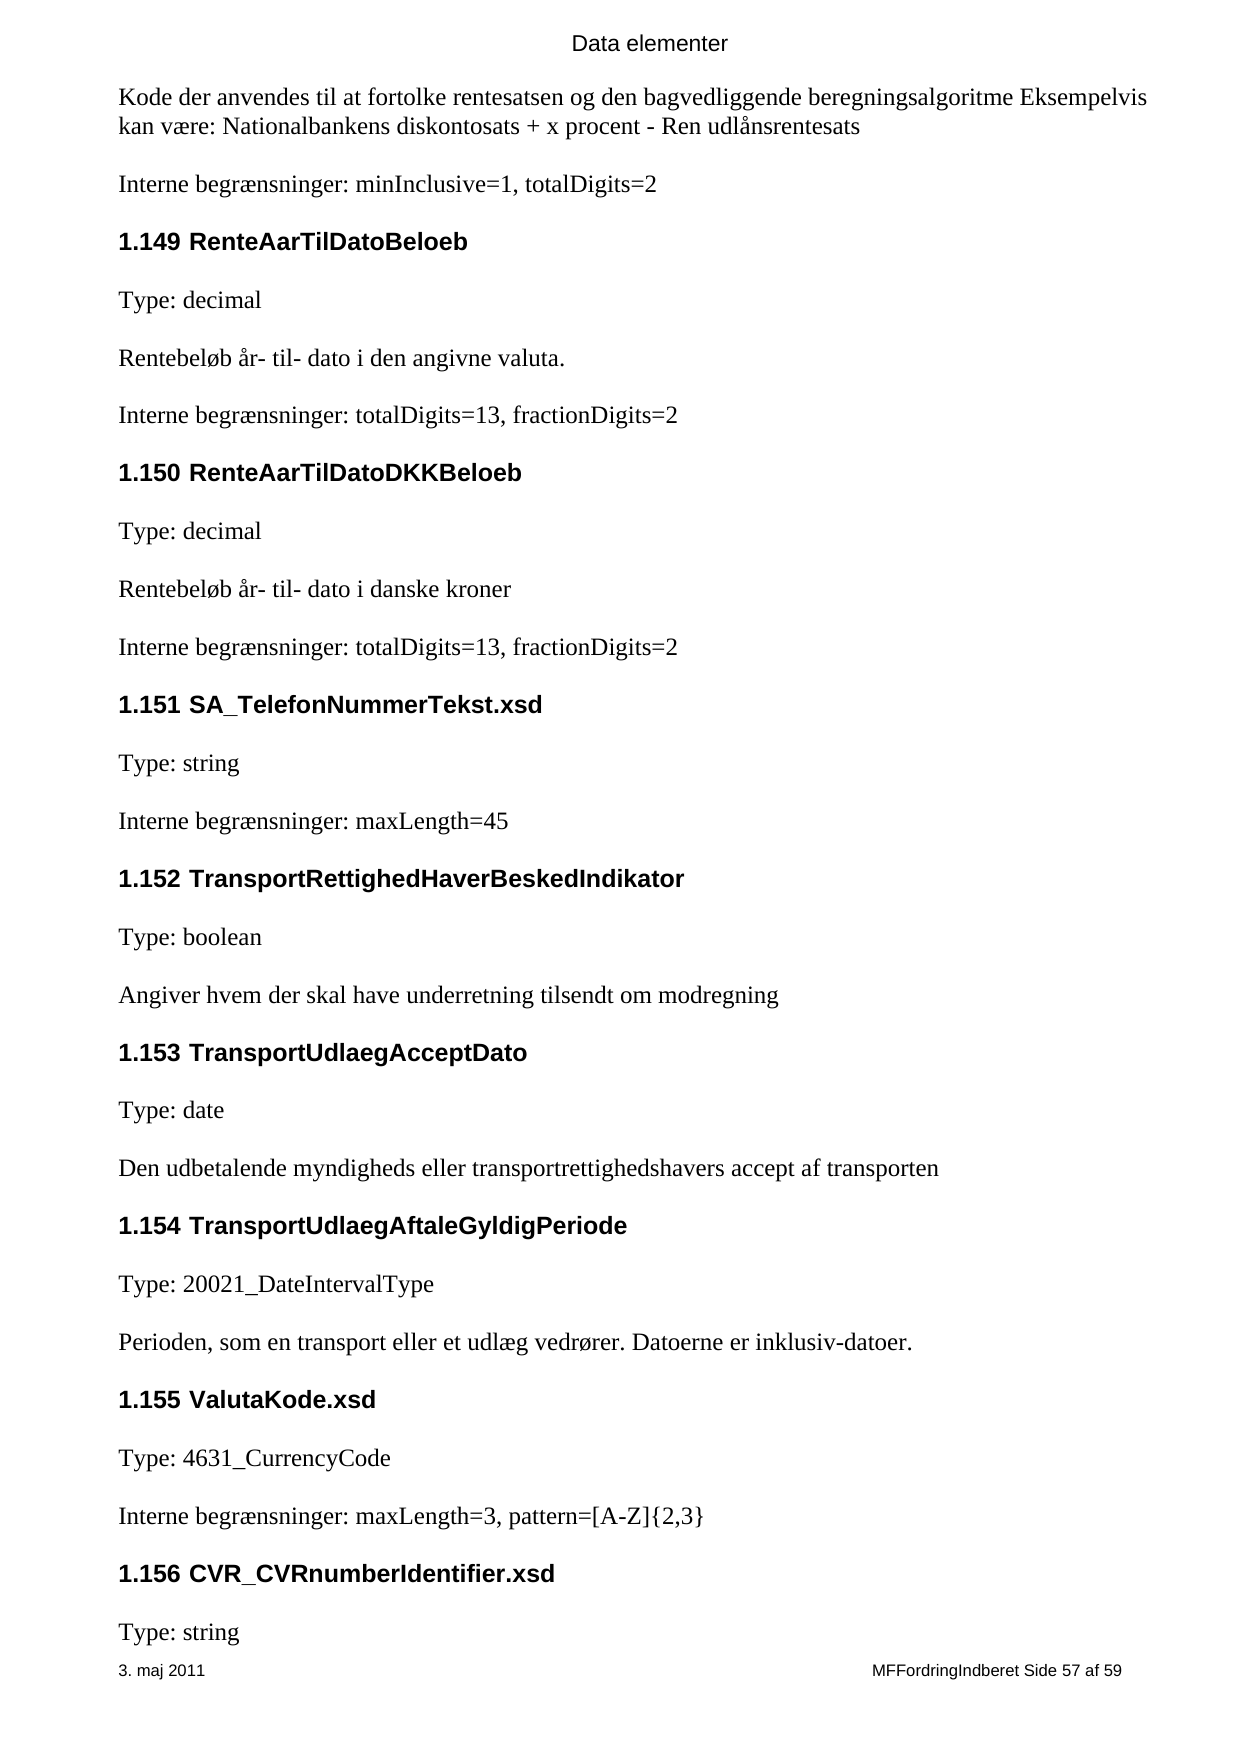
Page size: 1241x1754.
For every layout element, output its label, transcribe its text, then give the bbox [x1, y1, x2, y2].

text Angiver hvem der skal have underretning tilsendt om modregning [118, 980, 1181, 1008]
text Type: decimal [118, 285, 1181, 313]
text Interne begrænsninger: maxLength=45 [118, 806, 1181, 835]
text Type: decimal [118, 516, 1181, 545]
text Rentebeløb år- til- dato i danske kroner [118, 574, 1181, 603]
text Type: boolean [118, 922, 1181, 951]
subtitle TransportRettighedHaverBeskedIndikator [118, 864, 1181, 893]
subtitle CVR_CVRnumberIdentifier.xsd [118, 1559, 1181, 1588]
subtitle TransportUdlaegAcceptDato [118, 1038, 1181, 1066]
text Type: 20021_DateIntervalType [118, 1269, 1181, 1298]
text Rentebeløb år- til- dato i den angivne valuta. [118, 343, 1181, 371]
text Perioden, som en transport eller et udlæg vedrører. Datoerne er inklusiv-datoer. [118, 1327, 1181, 1356]
text Type: 4631_CurrencyCode [118, 1443, 1181, 1472]
text Interne begrænsninger: minInclusive=1, totalDigits=2 [118, 169, 1181, 198]
text Interne begrænsninger: totalDigits=13, fractionDigits=2 [118, 401, 1181, 429]
text Den udbetalende myndigheds eller transportrettighedshavers accept af transporten [118, 1153, 1181, 1182]
subtitle TransportUdlaegAftaleGyldigPeriode [118, 1211, 1181, 1240]
subtitle ValutaKode.xsd [118, 1385, 1181, 1414]
text Type: date [118, 1096, 1181, 1124]
text Kode der anvendes til at fortolke rentesatsen og den bagvedliggende beregningsalgoritme Eksempelvis kan være: Nationalbankens diskontosats + x procent - Ren udlånsrentesats [118, 82, 1181, 140]
subtitle RenteAarTilDatoBeloeb [118, 227, 1181, 256]
subtitle RenteAarTilDatoDKKBeloeb [118, 458, 1181, 487]
subtitle SA_TelefonNummerTekst.xsd [118, 690, 1181, 719]
text Type: string [118, 1617, 1181, 1646]
text Type: string [118, 748, 1181, 777]
text Interne begrænsninger: totalDigits=13, fractionDigits=2 [118, 632, 1181, 661]
text Interne begrænsninger: maxLength=3, pattern=[A-Z]{2,3} [118, 1501, 1181, 1530]
